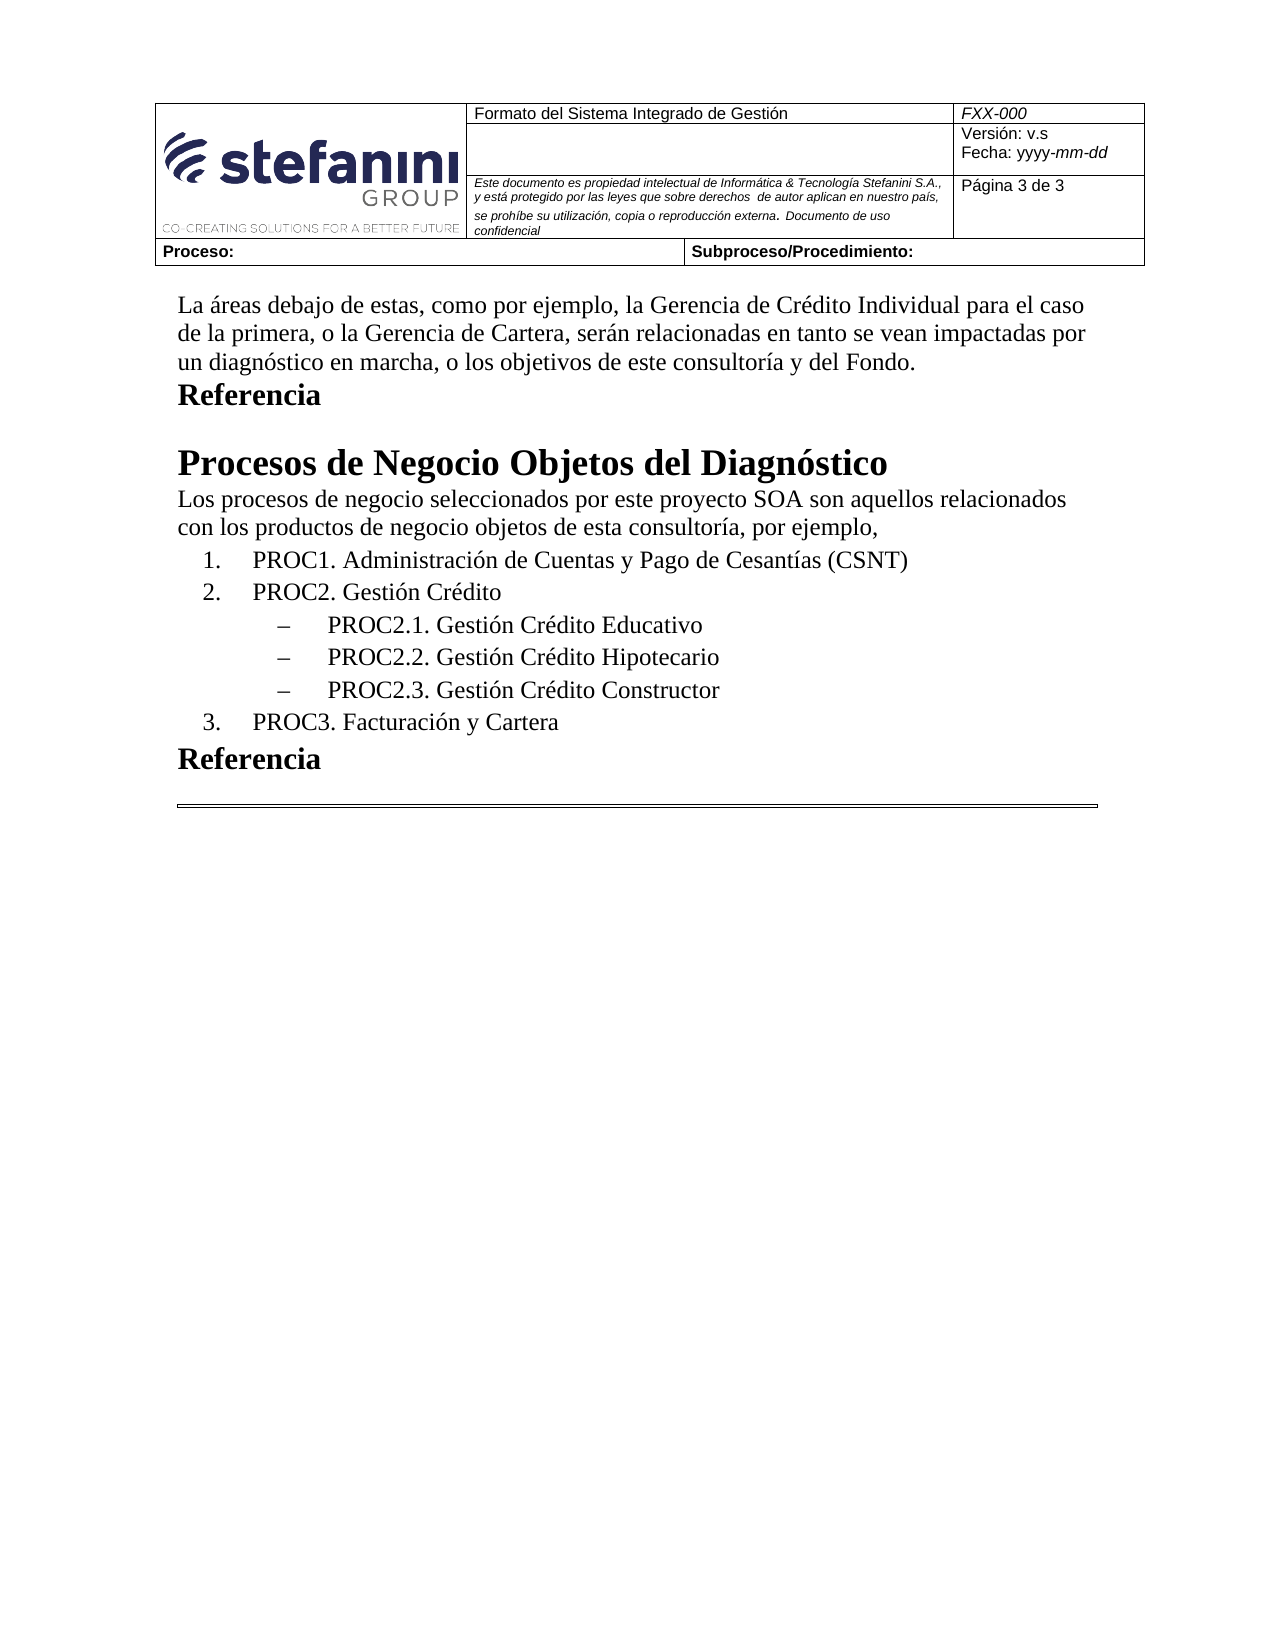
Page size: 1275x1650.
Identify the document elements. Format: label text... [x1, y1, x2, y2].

text La áreas debajo de estas, como por ejemplo, la Gerencia de Crédito Individual para el caso de la primera, o la Gerencia de Cartera, serán relacionadas en tanto se vean impactadas por un diagnóstico en marcha, o los objetivos de este consultoría y del Fondo. [177, 290, 1098, 376]
text Los procesos de negocio seleccionados por este proyecto SOA son aquellos relacionados con los productos de negocio objetos de esta consultoría, por ejemplo, [177, 484, 1098, 541]
list PROC2.3. Gestión Crédito Constructor [277, 675, 1098, 704]
list PROC2.1. Gestión Crédito Educativo [277, 610, 1098, 639]
list PROC2. Gestión Crédito [202, 577, 1098, 606]
picture [162, 132, 460, 236]
subtitle Procesos de Negocio Objetos del Diagnóstico [177, 441, 1098, 484]
list PROC1. Administración de Cuentas y Pago de Cesantías (CSNT) [202, 545, 1098, 574]
list PROC3. Facturación y Cartera [202, 707, 1098, 736]
subtitle Referencia [177, 376, 1098, 412]
subtitle Referencia [177, 740, 1098, 776]
list PROC2.2. Gestión Crédito Hipotecario [277, 642, 1098, 671]
